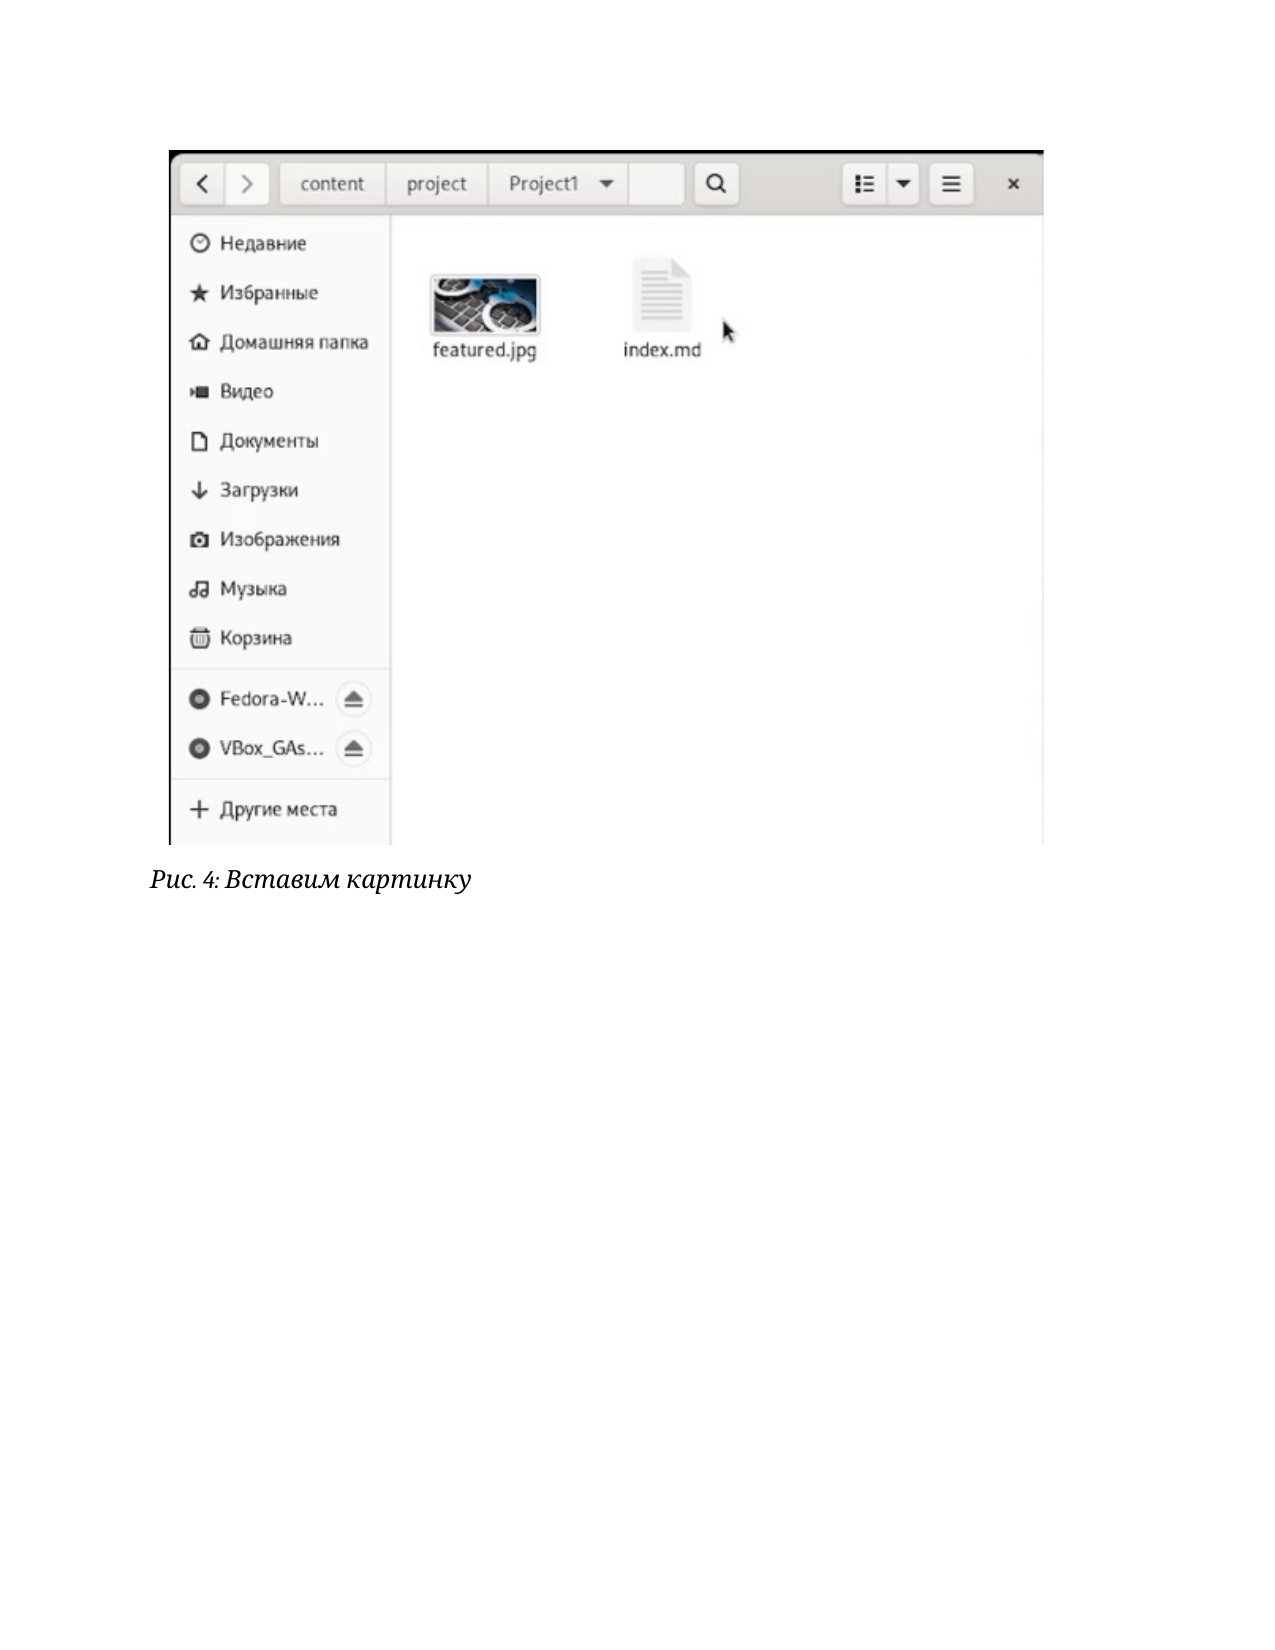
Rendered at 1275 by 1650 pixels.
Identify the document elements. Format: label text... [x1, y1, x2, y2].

text Рис. 4: Вставим картинку [150, 866, 1125, 894]
picture [168, 150, 1044, 845]
